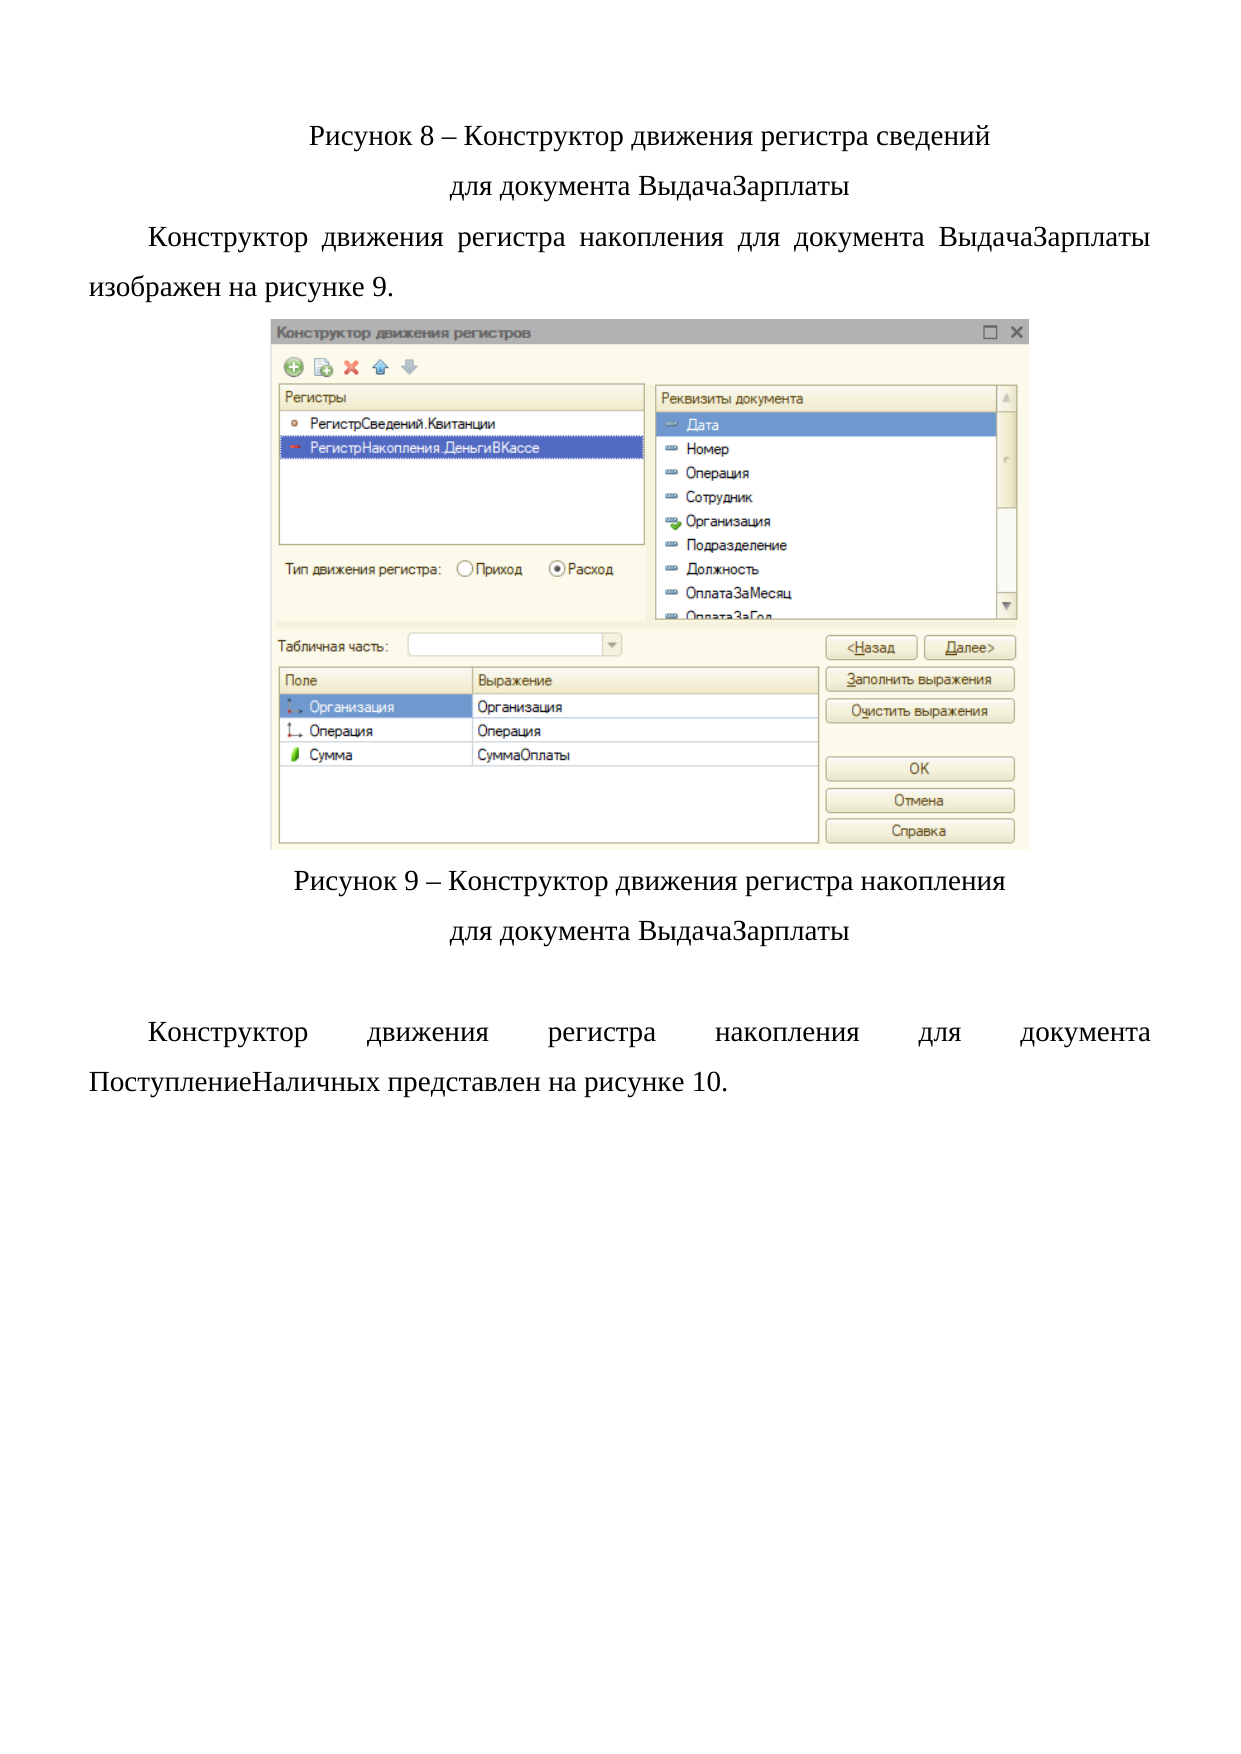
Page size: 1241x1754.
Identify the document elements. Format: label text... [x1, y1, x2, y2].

picture [270, 319, 1029, 850]
text для документа ВыдачаЗарплаты [88, 913, 1152, 947]
text Конструктор движения регистра накопления для документа ПоступлениеНаличных представлен на рисунке 10. [88, 1014, 1152, 1098]
text Конструктор движения регистра накопления для документа ВыдачаЗарплаты изображен на рисунке 9. [88, 219, 1152, 303]
text Рисунок 8 – Конструктор движения регистра сведений [88, 118, 1152, 152]
text для документа ВыдачаЗарплаты [88, 168, 1152, 202]
text Рисунок 9 – Конструктор движения регистра накопления [88, 863, 1152, 897]
